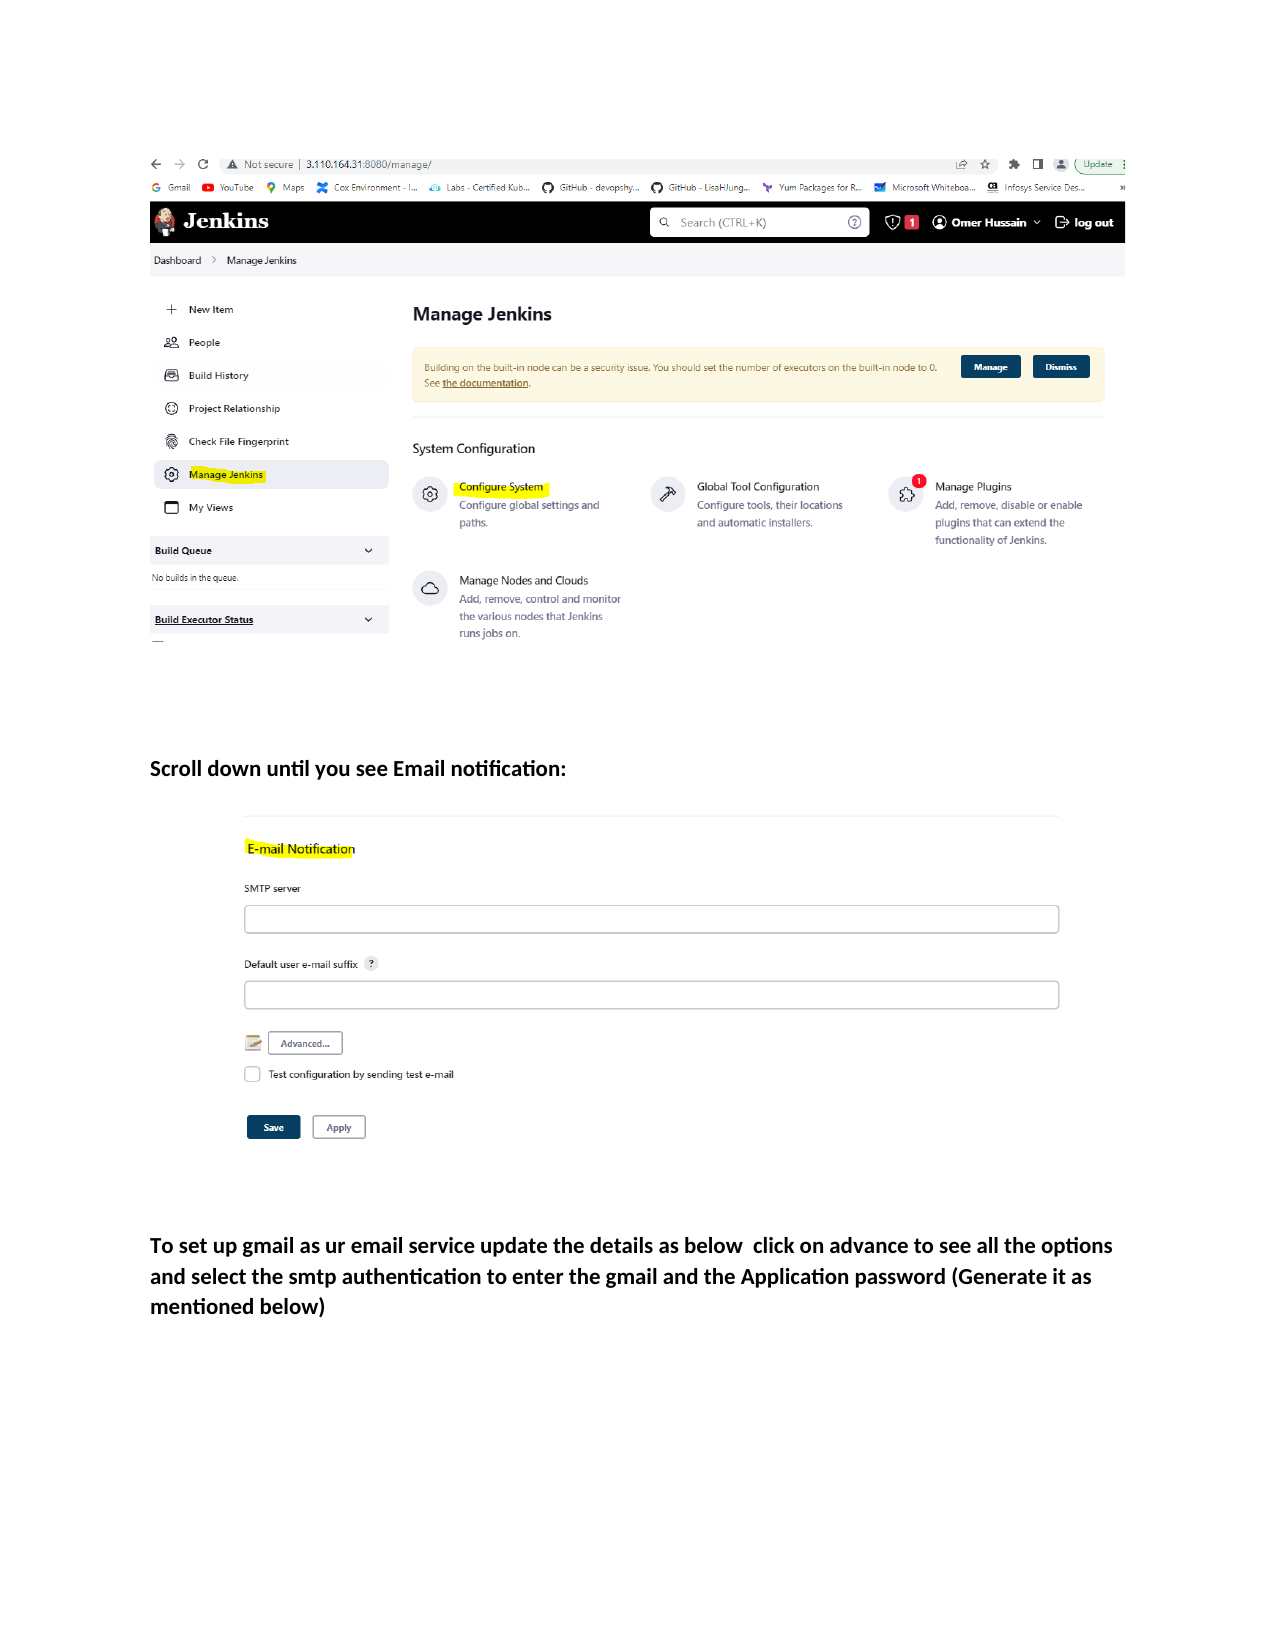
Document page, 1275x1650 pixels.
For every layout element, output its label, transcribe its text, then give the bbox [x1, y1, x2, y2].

picture [150, 159, 1125, 642]
picture [150, 801, 1125, 1166]
text Scroll down until you see Email notification: [150, 754, 1125, 782]
text To set up gmail as ur email service update the details as below click on advance to see all the options and select the smtp authentication to enter the gmail and the Application password (Generate it as mentioned below) [150, 1232, 1125, 1320]
